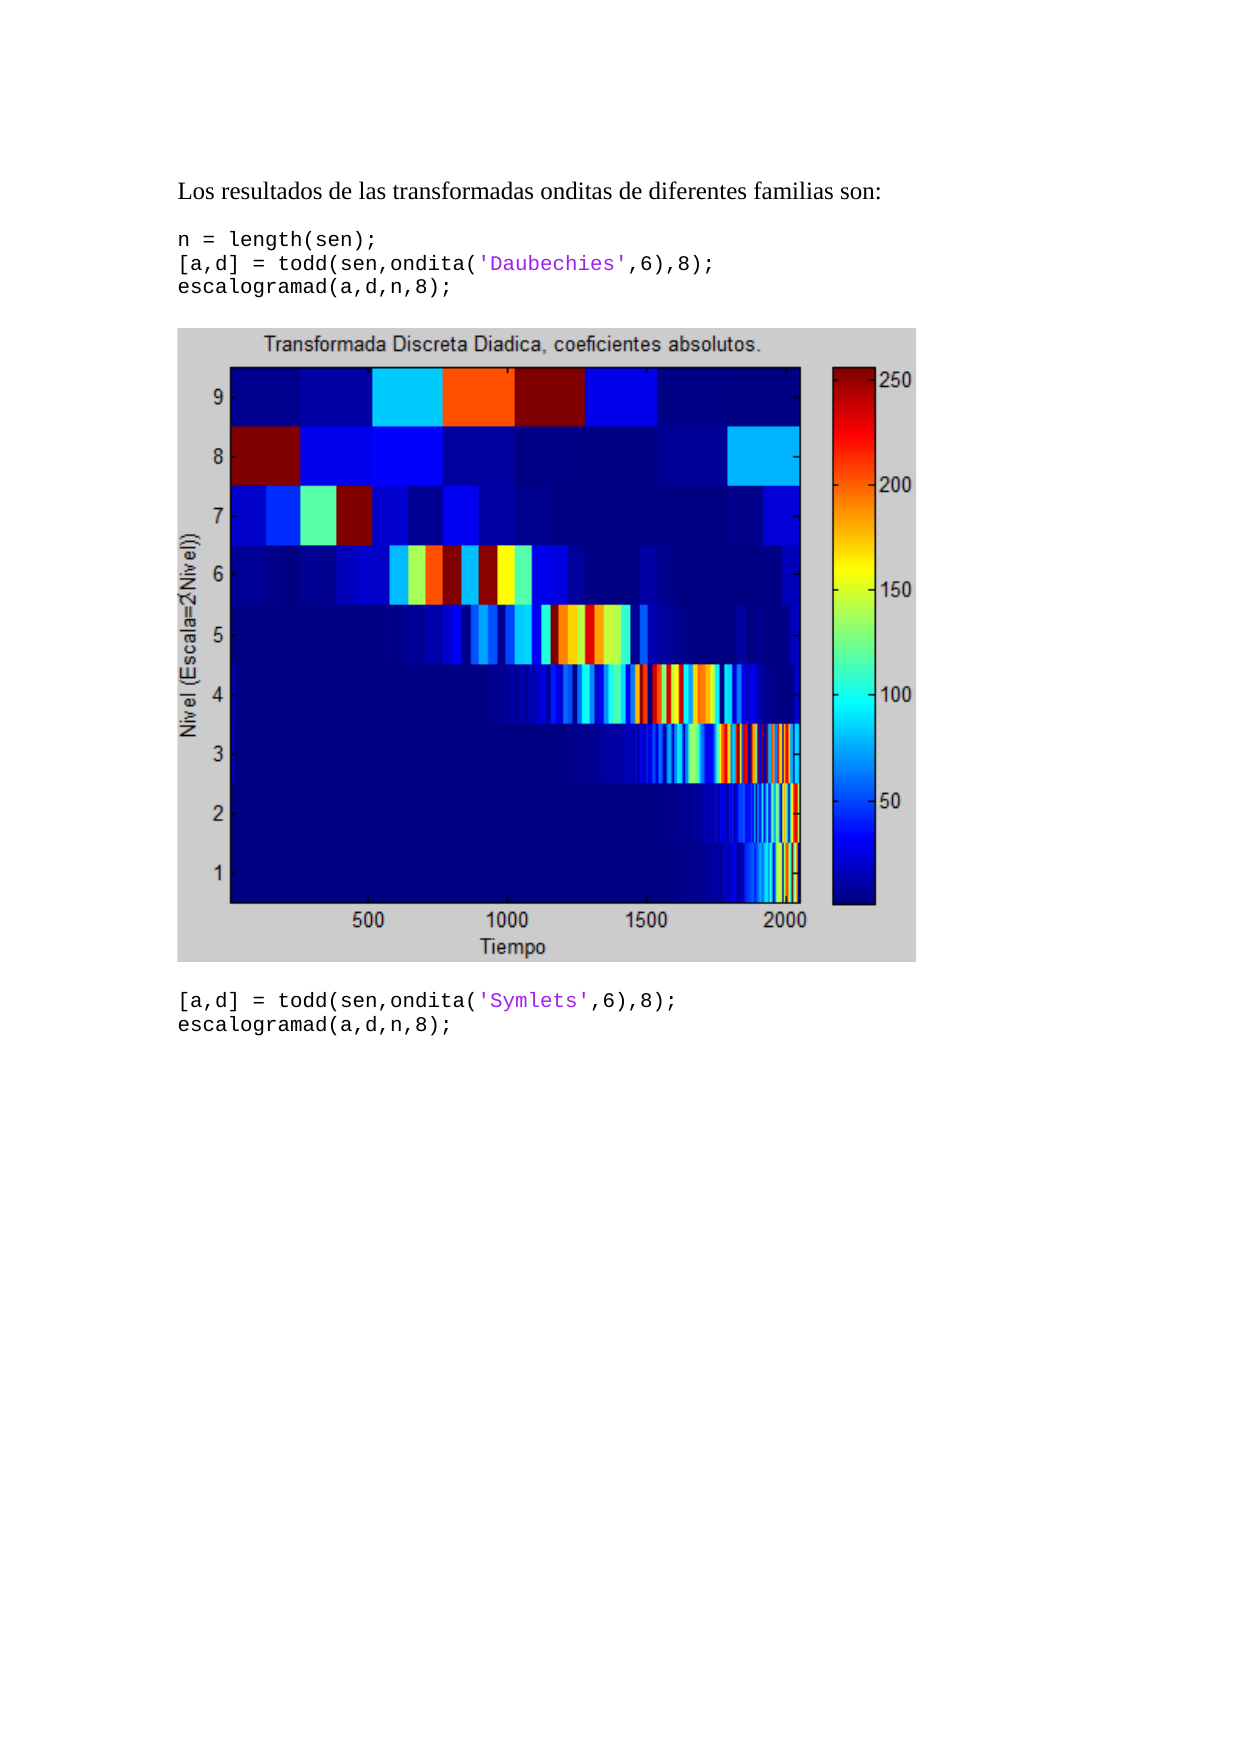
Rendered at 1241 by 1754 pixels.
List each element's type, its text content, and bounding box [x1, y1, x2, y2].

text escalogramad(a,d,n,8); [177, 276, 1122, 300]
text Los resultados de las transformadas onditas de diferentes familias son: [177, 176, 1122, 205]
text [a,d] = todd(sen,ondita('Daubechies',6),8); [177, 252, 1122, 276]
text n = length(sen); [177, 229, 1122, 252]
text [a,d] = todd(sen,ondita('Symlets',6),8); [177, 990, 1122, 1014]
text escalogramad(a,d,n,8); [177, 1014, 1122, 1037]
picture [177, 328, 917, 962]
